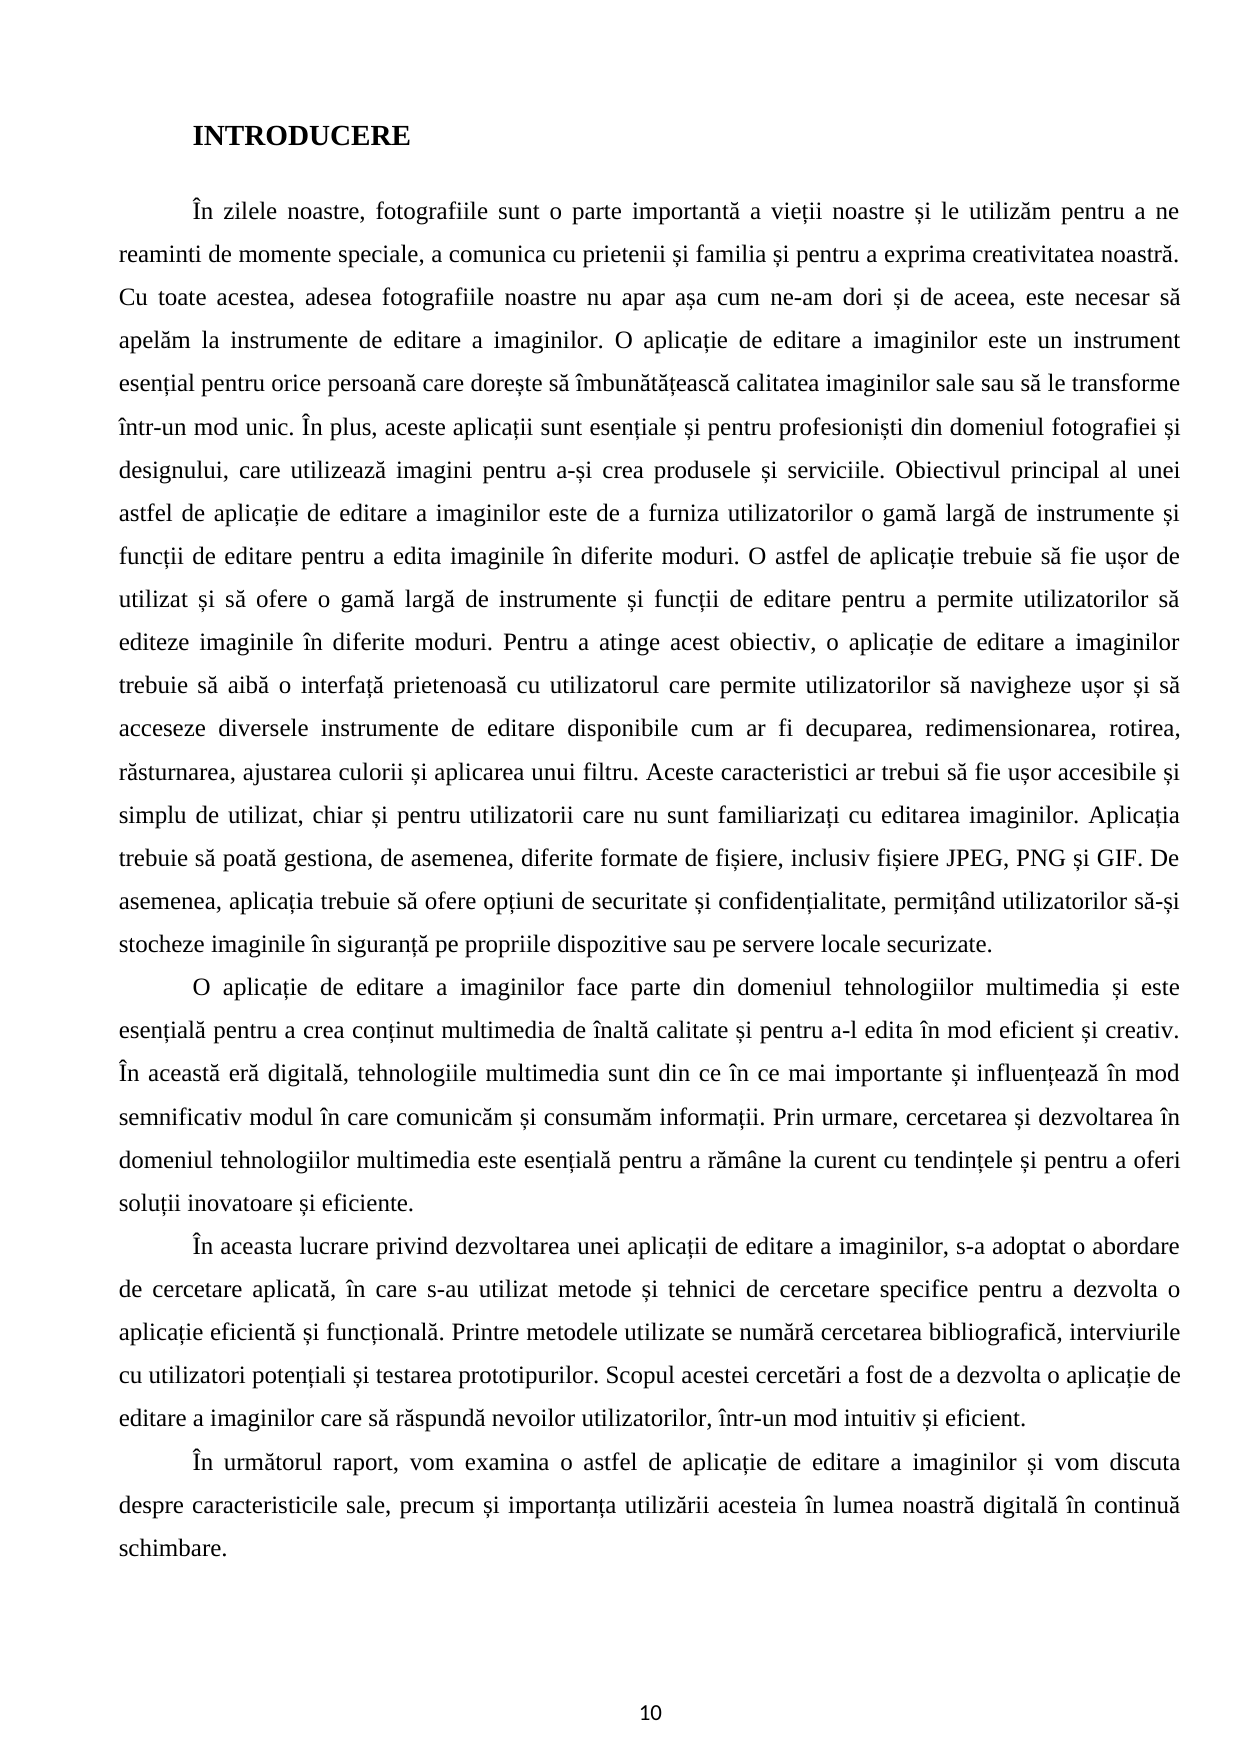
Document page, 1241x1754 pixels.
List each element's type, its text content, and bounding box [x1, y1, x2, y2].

text O aplicație de editare a imaginilor face parte din domeniul tehnologiilor multimedia și este esențială pentru a crea conținut multimedia de înaltă calitate și pentru a-l edita în mod eficient și creativ. În această eră digitală, tehnologiile multimedia sunt din ce în ce mai importante și influențează în mod semnificativ modul în care comunicăm și consumăm informații. Prin urmare, cercetarea și dezvoltarea în domeniul tehnologiilor multimedia este esențială pentru a rămâne la curent cu tendințele și pentru a oferi soluții inovatoare și eficiente. [118, 972, 1182, 1217]
text În zilele noastre, fotografiile sunt o parte importantă a vieții noastre și le utilizăm pentru a ne reaminti de momente speciale, a comunica cu prietenii și familia și pentru a exprima creativitatea noastră. Cu toate acestea, adesea fotografiile noastre nu apar așa cum ne-am dori și de aceea, este necesar să apelăm la instrumente de editare a imaginilor. O aplicație de editare a imaginilor este un instrument esențial pentru orice persoană care dorește să îmbunătățească calitatea imaginilor sale sau să le transforme într-un mod unic. În plus, aceste aplicații sunt esențiale și pentru profesioniști din domeniul fotografiei și designului, care utilizează imagini pentru a-și crea produsele și serviciile. Obiectivul principal al unei astfel de aplicație de editare a imaginilor este de a furniza utilizatorilor o gamă largă de instrumente și funcții de editare pentru a edita imaginile în diferite moduri. O astfel de aplicație trebuie să fie ușor de utilizat și să ofere o gamă largă de instrumente și funcții de editare pentru a permite utilizatorilor să editeze imaginile în diferite moduri. Pentru a atinge acest obiectiv, o aplicație de editare a imaginilor trebuie să aibă o interfață prietenoasă cu utilizatorul care permite utilizatorilor să navigheze ușor și să acceseze diversele instrumente de editare disponibile cum ar fi decuparea, redimensionarea, rotirea, răsturnarea, ajustarea culorii și aplicarea unui filtru. Aceste caracteristici ar trebui să fie ușor accesibile și simplu de utilizat, chiar și pentru utilizatorii care nu sunt familiarizați cu editarea imaginilor. Aplicația trebuie să poată gestiona, de asemenea, diferite formate de fișiere, inclusiv fișiere JPEG, PNG și GIF. De asemenea, aplicația trebuie să ofere opțiuni de securitate și confidențialitate, permițând utilizatorilor să-și stocheze imaginile în siguranță pe propriile dispozitive sau pe servere locale securizate. [118, 196, 1182, 958]
text În aceasta lucrare privind dezvoltarea unei aplicații de editare a imaginilor, s-a adoptat o abordare de cercetare aplicată, în care s-au utilizat metode și tehnici de cercetare specifice pentru a dezvolta o aplicație eficientă și funcțională. Printre metodele utilizate se numără cercetarea bibliografică, interviurile cu utilizatori potențiali și testarea prototipurilor. Scopul acestei cercetări a fost de a dezvolta o aplicație de editare a imaginilor care să răspundă nevoilor utilizatorilor, într-un mod intuitiv și eficient. [118, 1231, 1182, 1432]
text În următorul raport, vom examina o astfel de aplicație de editare a imaginilor și vom discuta despre caracteristicile sale, precum și importanța utilizării acesteia în lumea noastră digitală în continuă schimbare. [118, 1447, 1182, 1562]
subtitle INTRODUCERE [118, 118, 1182, 152]
